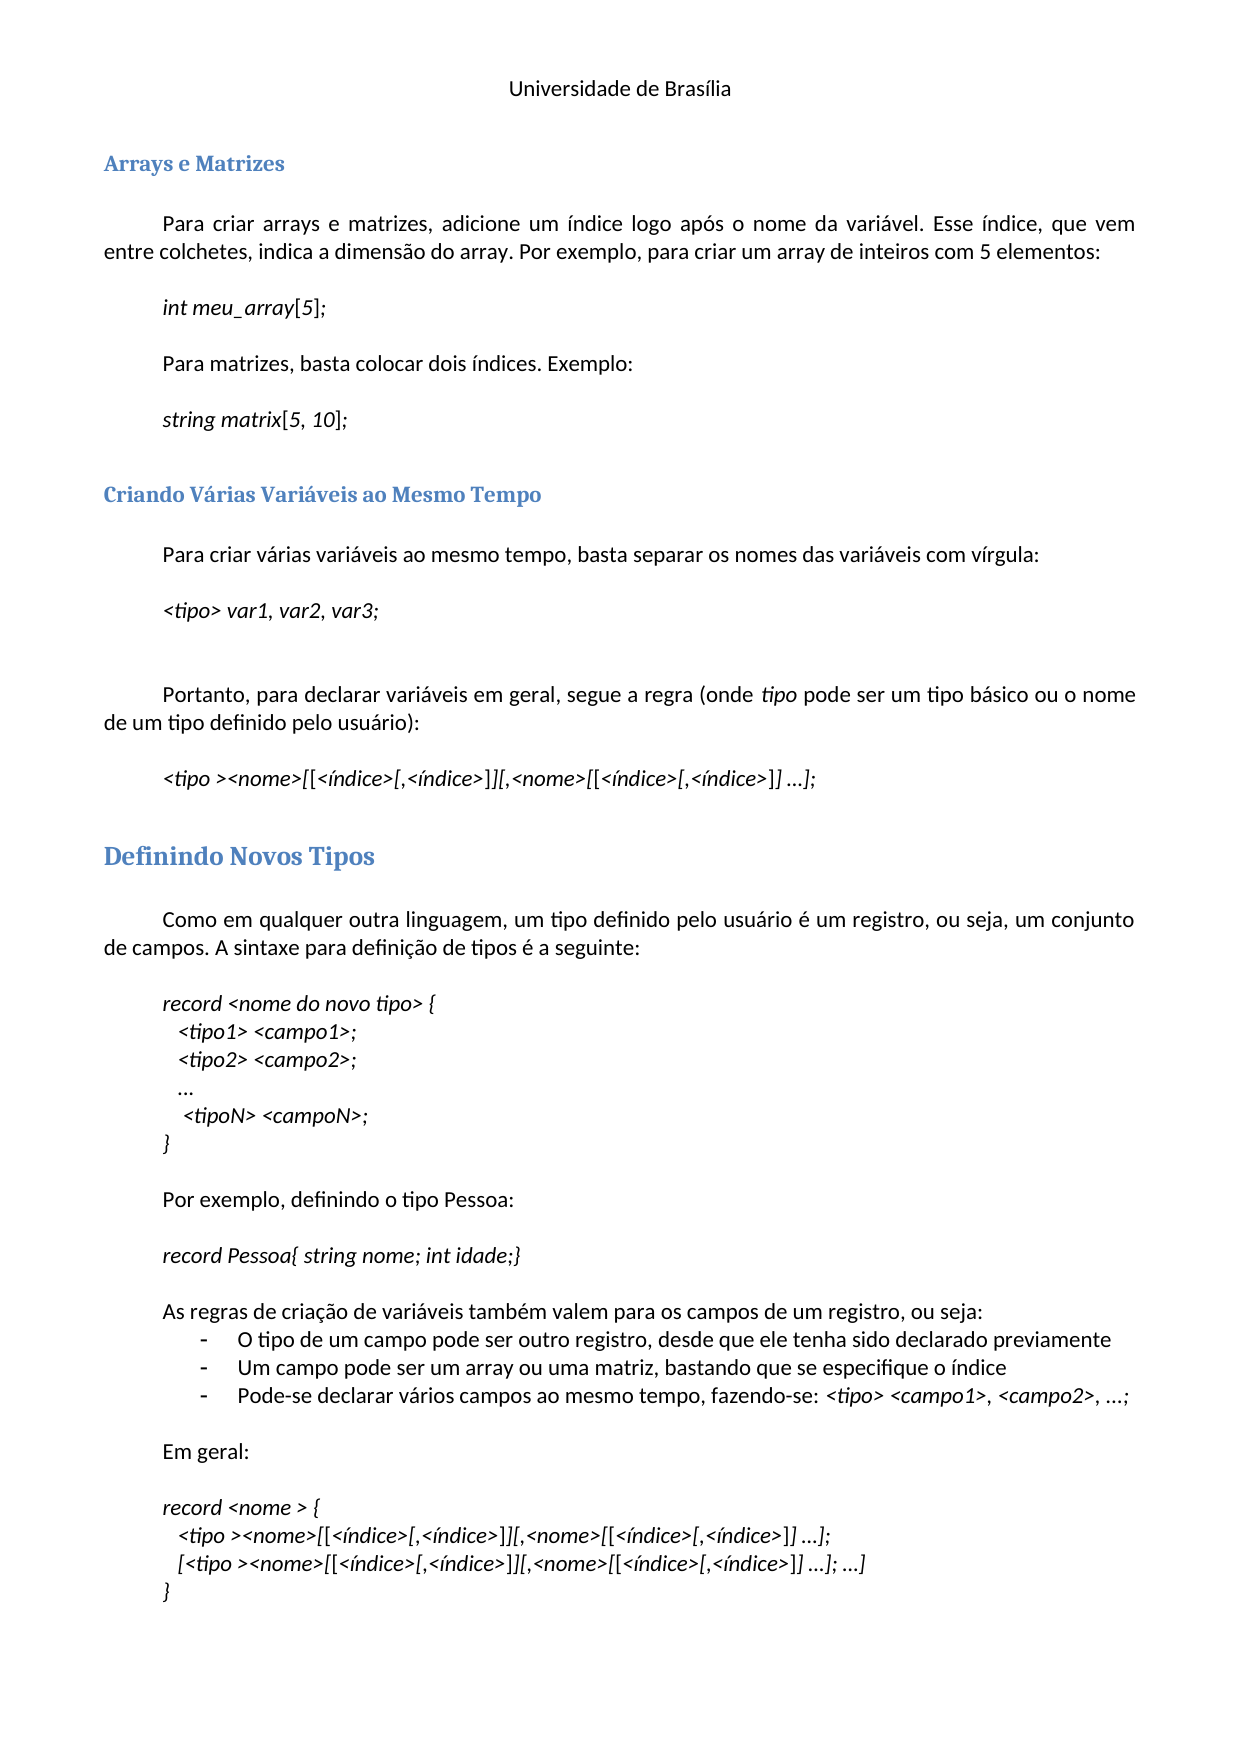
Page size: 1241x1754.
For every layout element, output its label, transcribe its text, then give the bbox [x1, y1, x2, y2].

text <tipoN> <campoN>; [103, 1101, 1137, 1129]
text Portanto, para declarar variáveis em geral, segue a regra (onde tipo pode ser um tipo básico ou o nome de um tipo definido pelo usuário): [103, 680, 1137, 736]
text Em geral: [103, 1437, 1137, 1465]
text ... [103, 1073, 1137, 1101]
text Para criar várias variáveis ao mesmo tempo, basta separar os nomes das variáveis com vírgula: [103, 540, 1137, 568]
subtitle Definindo Novos Tipos [103, 841, 1137, 872]
text string matrix[5, 10]; [103, 405, 1137, 433]
text Para criar arrays e matrizes, adicione um índice logo após o nome da variável. Esse índice, que vem entre colchetes, indica a dimensão do array. Por exemplo, para criar um array de inteiros com 5 elementos: [103, 209, 1137, 265]
subtitle Criando Várias Variáveis ao Mesmo Tempo [103, 482, 1137, 508]
text } [103, 1129, 1137, 1157]
text <tipo2> <campo2>; [103, 1045, 1137, 1073]
text As regras de criação de variáveis também valem para os campos de um registro, ou seja: [103, 1297, 1137, 1325]
text int meu_array[5]; [103, 293, 1137, 321]
text record <nome do novo tipo> { [103, 989, 1137, 1017]
text [<tipo ><nome>[[<índice>[,<índice>]][,<nome>[[<índice>[,<índice>]] …]; …] [103, 1549, 1137, 1577]
text record <nome > { [103, 1493, 1137, 1521]
text <tipo1> <campo1>; [103, 1017, 1137, 1045]
subtitle Arrays e Matrizes [103, 151, 1137, 177]
list Pode-se declarar vários campos ao mesmo tempo, fazendo-se: <tipo> <campo1>, <campo2>, ...; [200, 1381, 1137, 1409]
text Como em qualquer outra linguagem, um tipo definido pelo usuário é um registro, ou seja, um conjunto de campos. A sintaxe para definição de tipos é a seguinte: [103, 905, 1137, 961]
text <tipo ><nome>[[<índice>[,<índice>]][,<nome>[[<índice>[,<índice>]] …]; [103, 764, 1137, 792]
text Por exemplo, definindo o tipo Pessoa: [103, 1185, 1137, 1213]
text <tipo> var1, var2, var3; [103, 596, 1137, 624]
list O tipo de um campo pode ser outro registro, desde que ele tenha sido declarado previamente [200, 1325, 1137, 1353]
text } [103, 1577, 1137, 1605]
list Um campo pode ser um array ou uma matriz, bastando que se especifique o índice [200, 1353, 1137, 1381]
text record Pessoa{ string nome; int idade;} [103, 1241, 1137, 1269]
text <tipo ><nome>[[<índice>[,<índice>]][,<nome>[[<índice>[,<índice>]] …]; [103, 1521, 1137, 1549]
text Para matrizes, basta colocar dois índices. Exemplo: [103, 349, 1137, 377]
